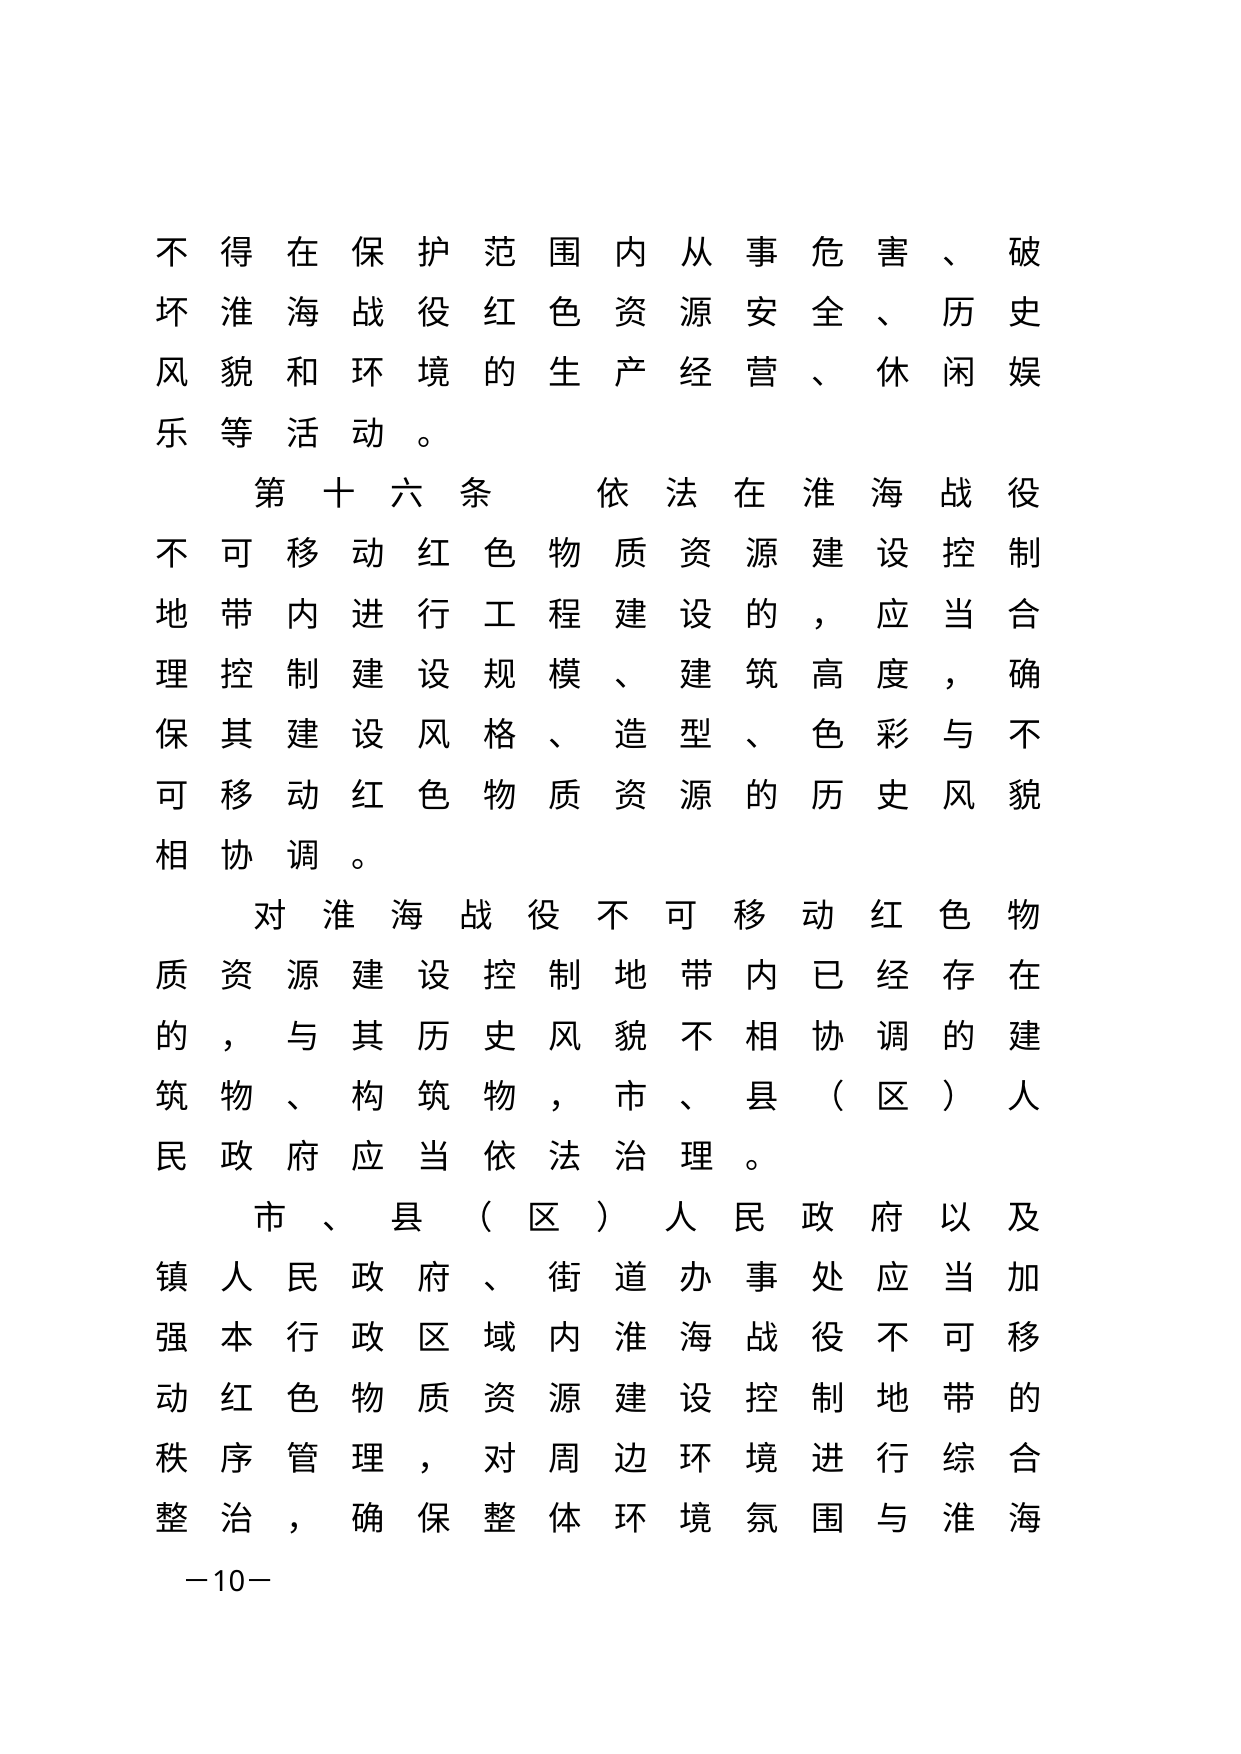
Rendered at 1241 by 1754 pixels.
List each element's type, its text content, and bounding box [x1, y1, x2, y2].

text 市、县（区）人民政府以及镇人民政府、街道办事处应当加强本行政区域内淮海战役不可移动红色物质资源建设控制地带的秩序管理，对周边环境进行综合整治，确保整体环境氛围与淮海战役红色资源主题相协调。 [155, 1184, 1073, 1546]
text 第十六条 依法在淮海战役不可移动红色物质资源建设控制地带内进行工程建设的，应当合理控制建设规模、建筑高度，确保其建设风格、造型、色彩与不可移动红色物质资源的历史风貌相协调。 [155, 461, 1073, 883]
text 对淮海战役不可移动红色物质资源建设控制地带内已经存在的，与其历史风貌不相协调的建筑物、构筑物，市、县（区）人民政府应当依法治理。 [155, 883, 1073, 1184]
text 禁止侵占保护范围内的土地，禁止污损、占用、破坏相关设施，不得在保护范围内从事危害、破坏淮海战役红色资源安全、历史风貌和环境的生产经营、休闲娱乐等活动。 [155, 219, 1073, 461]
